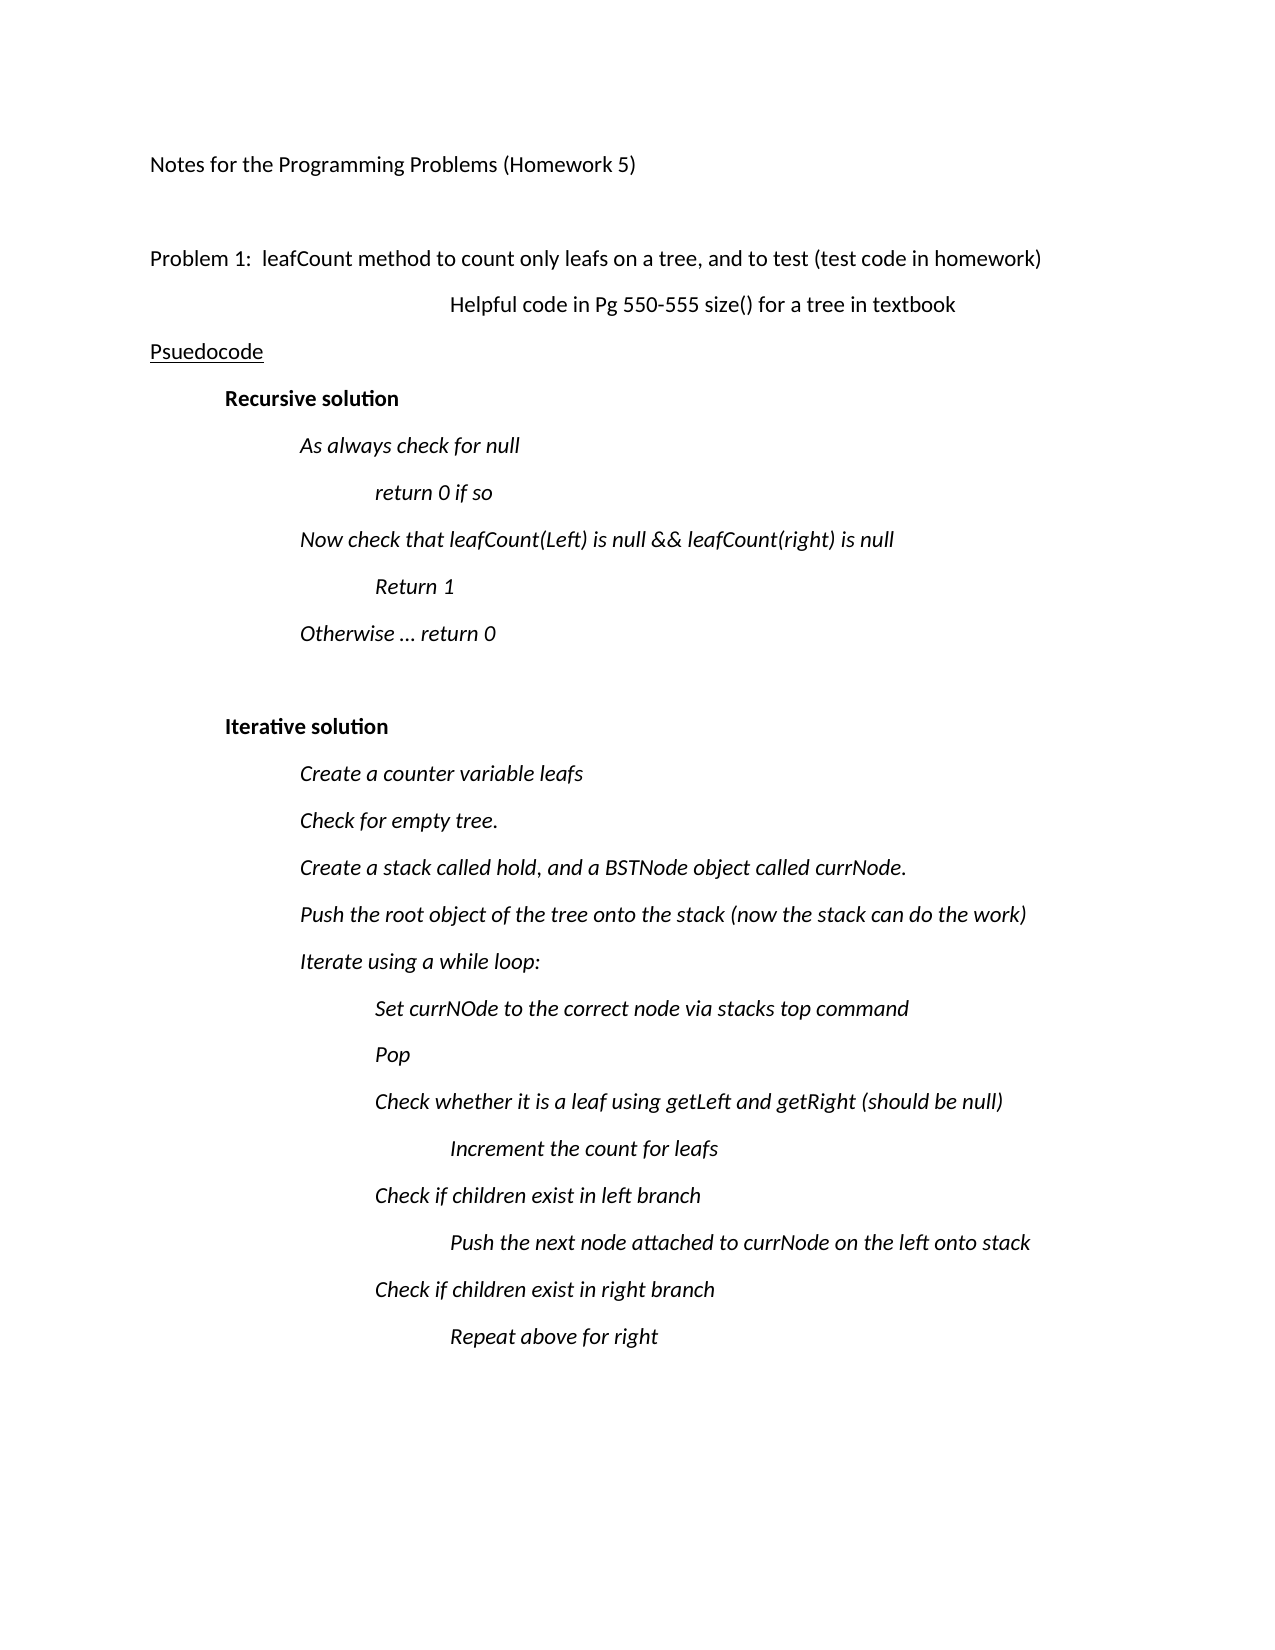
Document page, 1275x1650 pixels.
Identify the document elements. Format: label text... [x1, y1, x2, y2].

text Iterate using a while loop: [150, 947, 1125, 975]
text As always check for null [150, 431, 1125, 459]
text Check for empty tree. [150, 806, 1125, 834]
text Iterative solution [150, 712, 1125, 741]
text Check if children exist in right branch [150, 1275, 1125, 1303]
text Push the root object of the tree onto the stack (now the stack can do the work) [150, 900, 1125, 928]
text Helpful code in Pg 550-555 size() for a tree in textbook [375, 291, 1125, 319]
text Repeat above for right [150, 1322, 1125, 1350]
text Push the next node attached to currNode on the left onto stack [150, 1228, 1125, 1256]
text Create a stack called hold, and a BSTNode object called currNode. [150, 853, 1125, 881]
text Recursive solution [150, 384, 1125, 412]
text Create a counter variable leafs [150, 759, 1125, 787]
text Notes for the Programming Problems (Homework 5) [150, 150, 1125, 178]
text Pop [150, 1041, 1125, 1069]
text Otherwise … return 0 [150, 619, 1125, 647]
text Now check that leafCount(Left) is null && leafCount(right) is null [150, 525, 1125, 553]
text return 0 if so [300, 478, 1125, 506]
text Return 1 [150, 572, 1125, 600]
text Check whether it is a leaf using getLeft and getRight (should be null) [150, 1087, 1125, 1116]
text Set currNOde to the correct node via stacks top command [150, 994, 1125, 1022]
text Psuedocode [150, 337, 1125, 366]
text Problem 1: leafCount method to count only leafs on a tree, and to test (test code in homework) [150, 244, 1125, 272]
text Check if children exist in left branch [150, 1181, 1125, 1209]
text Increment the count for leafs [150, 1134, 1125, 1162]
